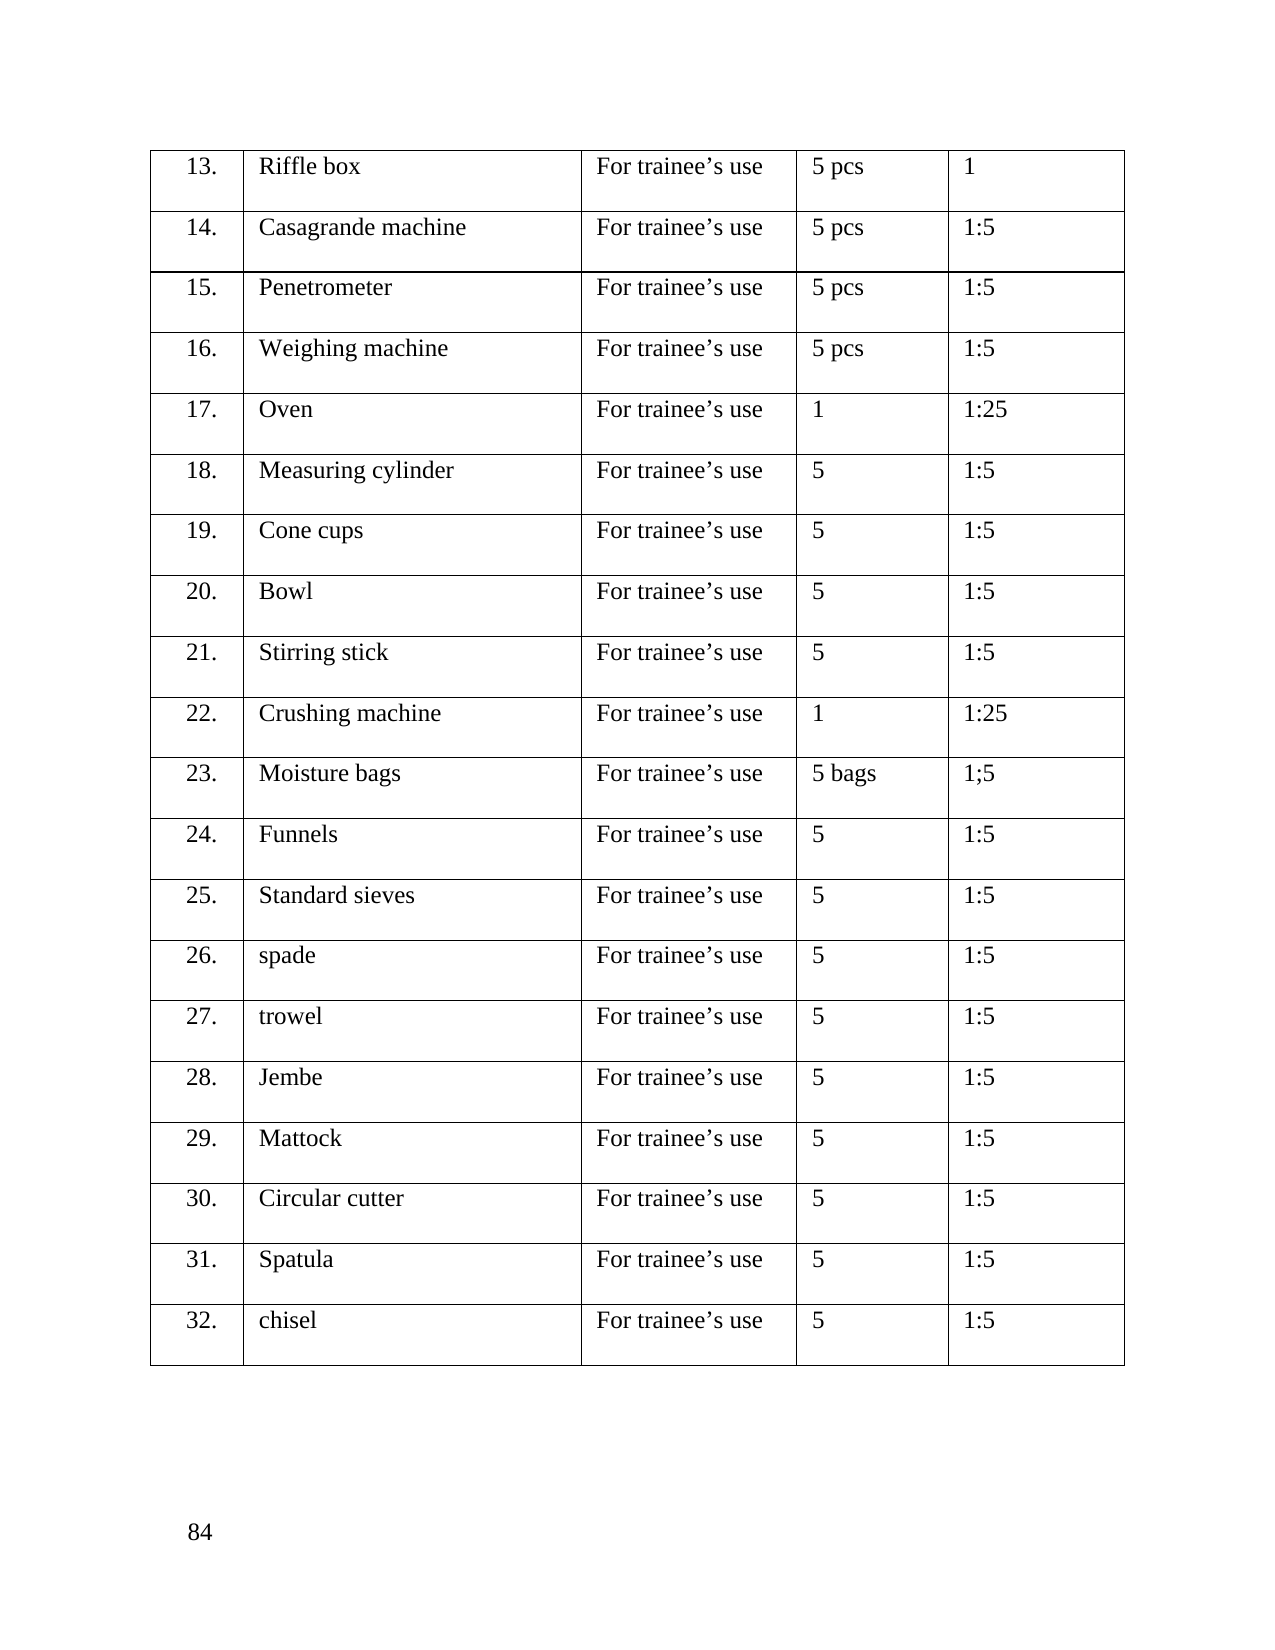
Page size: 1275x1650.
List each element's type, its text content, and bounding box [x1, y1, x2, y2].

table_cell [151, 698, 243, 757]
table_cell 5 [797, 819, 948, 879]
table_cell Stirring stick [244, 637, 581, 697]
table_cell Circular cutter [244, 1184, 581, 1243]
table_cell Cone cups [244, 515, 581, 575]
table_cell Funnels [244, 819, 581, 879]
table_cell Standard sieves [244, 880, 581, 939]
table_cell 5 [797, 455, 948, 514]
table_cell [151, 758, 243, 818]
table_cell [151, 576, 243, 636]
table_cell 5 [797, 1184, 948, 1243]
table_cell 1:5 [949, 1123, 1124, 1182]
table_cell [151, 515, 243, 575]
table_cell trowel [244, 1001, 581, 1061]
table_cell For trainee’s use [582, 333, 796, 393]
table_cell 1:5 [949, 212, 1124, 271]
table_cell 5 [797, 941, 948, 1000]
table_cell [151, 273, 243, 332]
table_cell 5 pcs [797, 333, 948, 393]
table_cell 5 [797, 1305, 948, 1364]
table_cell 5 pcs [797, 212, 948, 271]
table_cell 5 [797, 576, 948, 636]
table_cell [151, 1062, 243, 1122]
table_cell 1:5 [949, 1305, 1124, 1364]
table_cell 1:5 [949, 1184, 1124, 1243]
table_cell Spatula [244, 1244, 581, 1304]
table_cell [151, 151, 243, 211]
table_cell Jembe [244, 1062, 581, 1122]
table_cell For trainee’s use [582, 1123, 796, 1182]
table_cell 1;5 [949, 758, 1124, 818]
table_cell 1 [949, 151, 1124, 211]
table_cell [151, 1305, 243, 1364]
table_cell 1 [797, 698, 948, 757]
table_cell 5 pcs [797, 273, 948, 332]
table_cell [151, 333, 243, 393]
table_cell For trainee’s use [582, 941, 796, 1000]
table_cell [151, 1123, 243, 1182]
table_cell 5 [797, 1123, 948, 1182]
table_cell 5 [797, 1062, 948, 1122]
table_cell [151, 1244, 243, 1304]
table_cell spade [244, 941, 581, 1000]
table_cell [151, 880, 243, 939]
table_cell [151, 819, 243, 879]
table_cell Mattock [244, 1123, 581, 1182]
table_cell [151, 1184, 243, 1243]
table_cell For trainee’s use [582, 212, 796, 271]
table_cell 1:5 [949, 637, 1124, 697]
table_cell [151, 455, 243, 514]
table_cell 1:5 [949, 819, 1124, 879]
table_cell Casagrande machine [244, 212, 581, 271]
table_cell [151, 941, 243, 1000]
table_cell For trainee’s use [582, 819, 796, 879]
table_cell For trainee’s use [582, 1001, 796, 1061]
table_cell Moisture bags [244, 758, 581, 818]
table_cell 1 [797, 394, 948, 454]
table_cell 1:5 [949, 880, 1124, 939]
table_cell chisel [244, 1305, 581, 1364]
table_cell For trainee’s use [582, 151, 796, 211]
table_cell [151, 394, 243, 454]
table_cell For trainee’s use [582, 455, 796, 514]
table_cell For trainee’s use [582, 515, 796, 575]
table_cell 1:5 [949, 1062, 1124, 1122]
table_cell 1:5 [949, 1001, 1124, 1061]
table_cell For trainee’s use [582, 1184, 796, 1243]
table_cell 1:5 [949, 515, 1124, 575]
table_cell Penetrometer [244, 273, 581, 332]
table_cell For trainee’s use [582, 758, 796, 818]
table_cell For trainee’s use [582, 394, 796, 454]
table_cell For trainee’s use [582, 576, 796, 636]
table_cell Crushing machine [244, 698, 581, 757]
table_cell 1:5 [949, 333, 1124, 393]
table_cell 5 pcs [797, 151, 948, 211]
table_cell For trainee’s use [582, 637, 796, 697]
table_cell Weighing machine [244, 333, 581, 393]
table_cell Measuring cylinder [244, 455, 581, 514]
table_cell 5 [797, 637, 948, 697]
table_cell For trainee’s use [582, 1244, 796, 1304]
table_cell 1:5 [949, 576, 1124, 636]
table_cell For trainee’s use [582, 1305, 796, 1364]
table_cell Riffle box [244, 151, 581, 211]
table_cell [151, 1001, 243, 1061]
table_cell Bowl [244, 576, 581, 636]
table_cell For trainee’s use [582, 698, 796, 757]
table_cell Oven [244, 394, 581, 454]
table_cell 1:25 [949, 698, 1124, 757]
table_cell For trainee’s use [582, 880, 796, 939]
table_cell For trainee’s use [582, 1062, 796, 1122]
table_cell 5 [797, 1001, 948, 1061]
table_cell 5 [797, 880, 948, 939]
table_cell 1:25 [949, 394, 1124, 454]
table_cell 5 [797, 1244, 948, 1304]
table_cell [151, 637, 243, 697]
table_cell 5 [797, 515, 948, 575]
table_cell [151, 212, 243, 271]
table_cell 1:5 [949, 455, 1124, 514]
table_cell 1:5 [949, 1244, 1124, 1304]
table_cell 1:5 [949, 273, 1124, 332]
table_cell For trainee’s use [582, 273, 796, 332]
table_cell 1:5 [949, 941, 1124, 1000]
table_cell 5 bags [797, 758, 948, 818]
